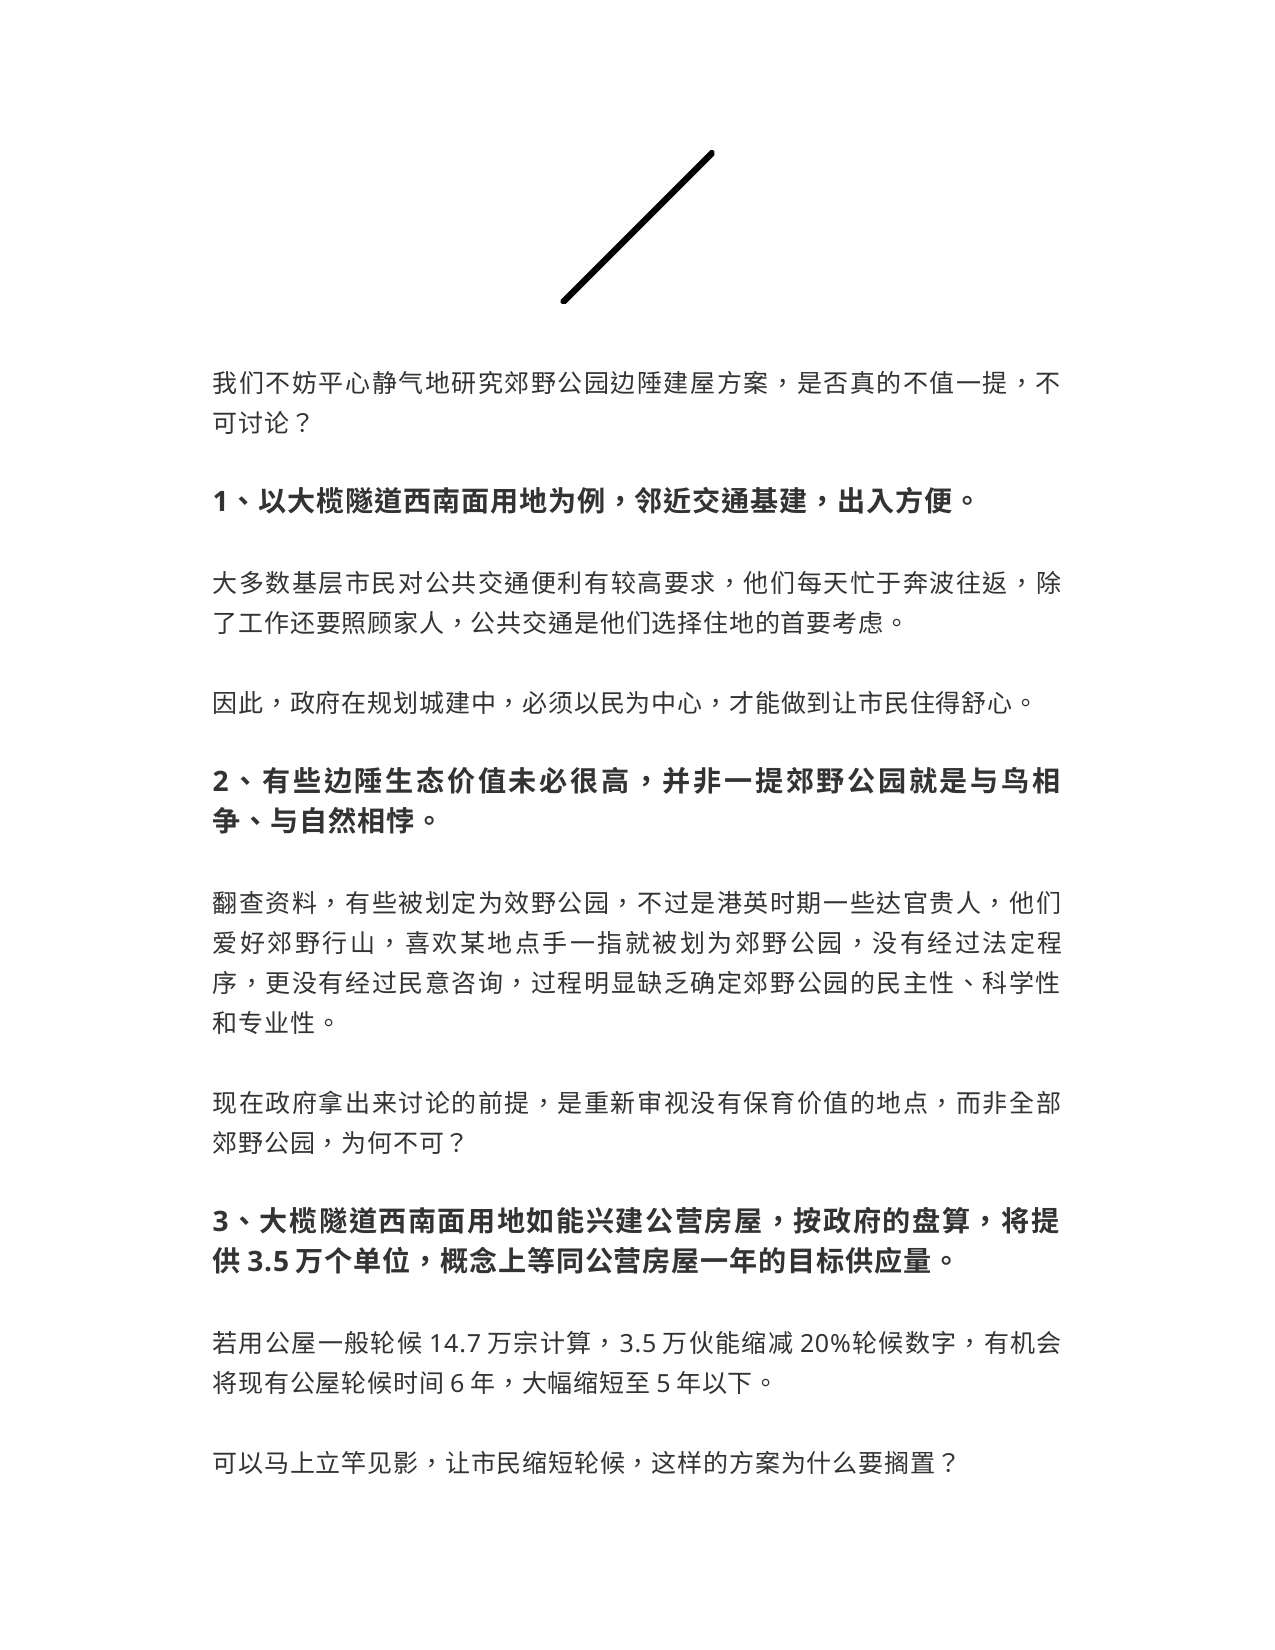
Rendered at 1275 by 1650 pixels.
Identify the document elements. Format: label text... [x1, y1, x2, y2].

text 2、有些边陲生态价值未必很高，并非一提郊野公园就是与鸟相争、与自然相悖。 [212, 760, 1062, 840]
text 若用公屋一般轮候14.7万宗计算，3.5万伙能缩减20%轮候数字，有机会将现有公屋轮候时间6年，大幅缩短至5年以下。 [212, 1320, 1062, 1400]
text 3、大榄隧道西南面用地如能兴建公营房屋，按政府的盘算，将提供3.5万个单位，概念上等同公营房屋一年的目标供应量。 [212, 1200, 1062, 1280]
text 翻查资料，有些被划定为效野公园，不过是港英时期一些达官贵人，他们爱好郊野行山，喜欢某地点手一指就被划为郊野公园，没有经过法定程序，更没有经过民意咨询，过程明显缺乏确定郊野公园的民主性、科学性和专业性。 [212, 880, 1062, 1040]
text 可以马上立竿见影，让市民缩短轮候，这样的方案为什么要搁置？ [212, 1440, 1062, 1480]
text 1、以大榄隧道西南面用地为例，邻近交通基建，出入方便。 [212, 480, 1062, 520]
text 大多数基层市民对公共交通便利有较高要求，他们每天忙于奔波往返，除了工作还要照顾家人，公共交通是他们选择住地的首要考虑。 [212, 560, 1062, 640]
text 现在政府拿出来讨论的前提，是重新审视没有保育价值的地点，而非全部郊野公园，为何不可？ [212, 1080, 1062, 1160]
text 我们不妨平心静气地研究郊野公园边陲建屋方案，是否真的不值一提，不可讨论？ [212, 360, 1062, 440]
text 因此，政府在规划城建中，必须以民为中心，才能做到让市民住得舒心。 [212, 680, 1062, 720]
